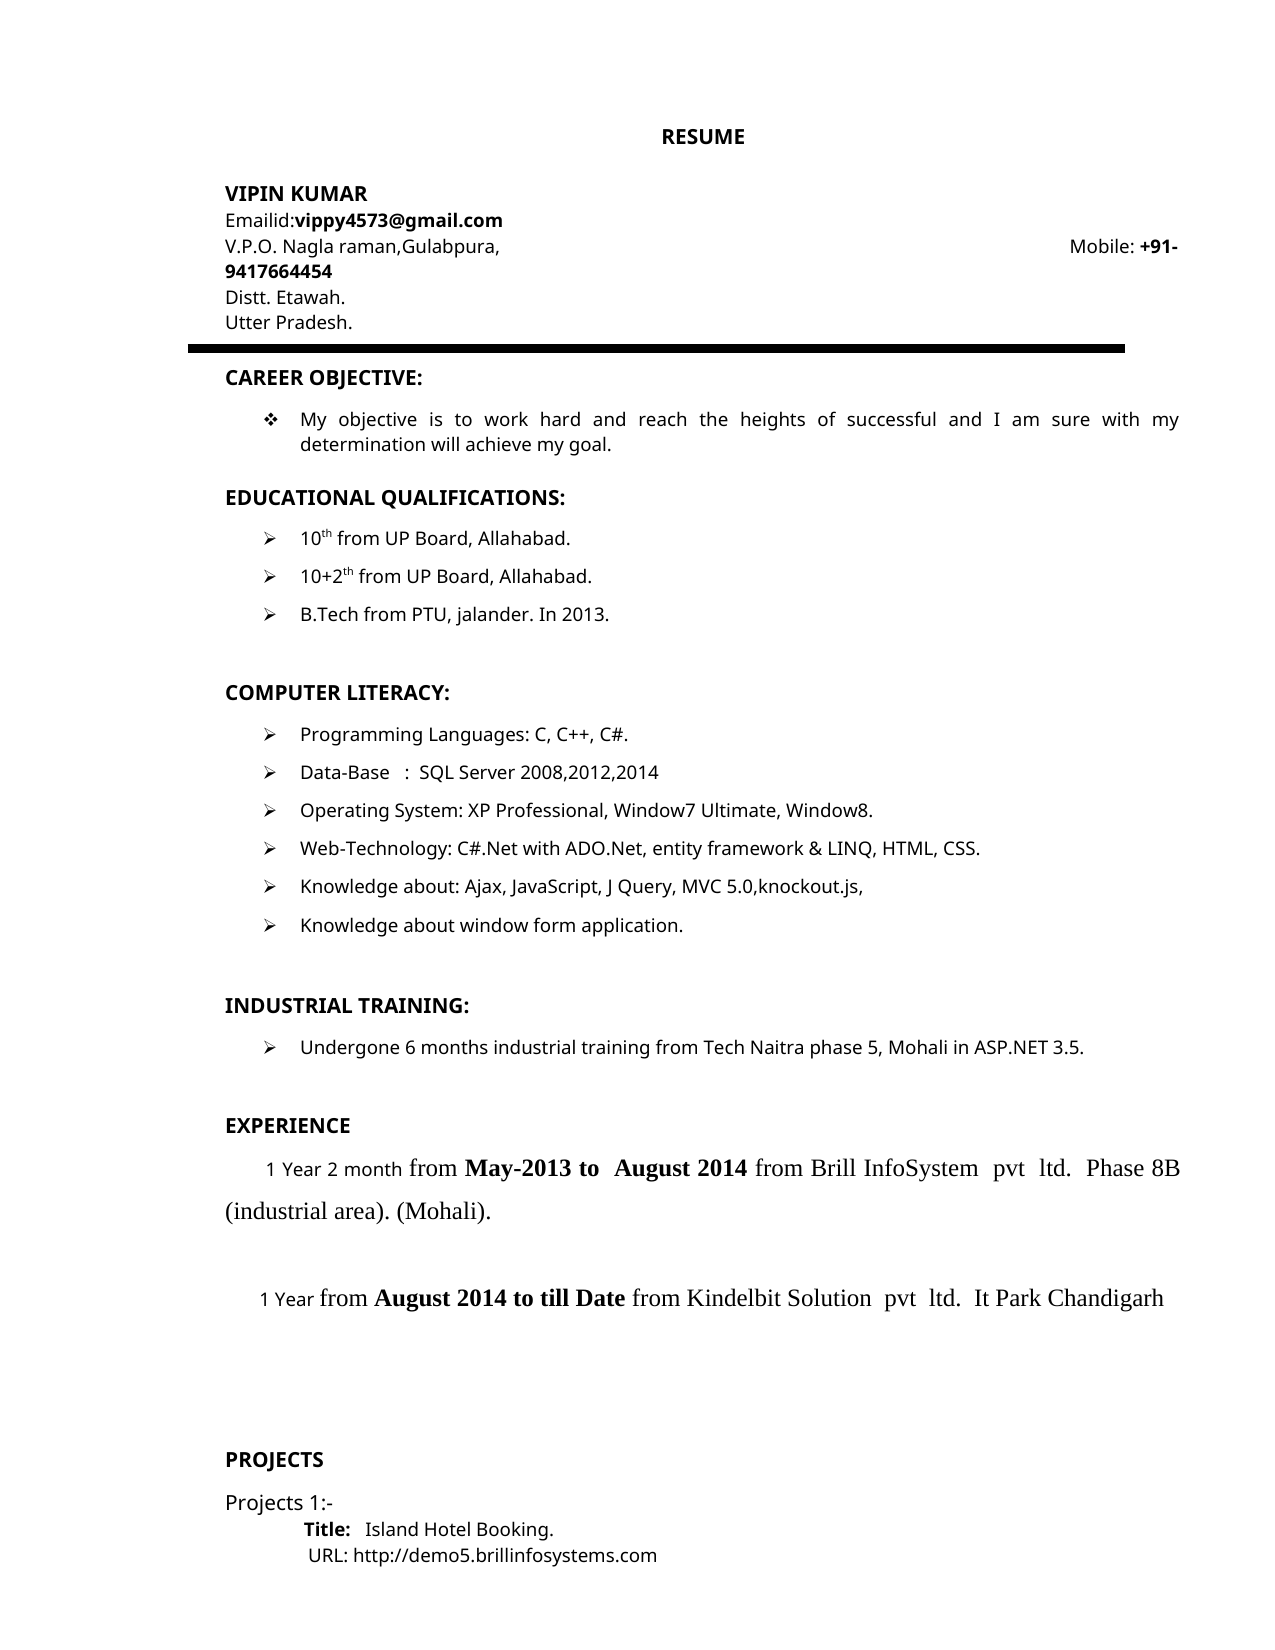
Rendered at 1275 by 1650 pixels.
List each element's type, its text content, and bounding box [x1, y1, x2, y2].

list Knowledge about: Ajax, JavaScript, J Query, MVC 5.0,knockout.js, [262, 874, 1181, 899]
list Data-Base : SQL Server 2008,2012,2014 [262, 759, 1181, 784]
text CAREER OBJECTIVE: [225, 363, 1181, 392]
list Undergone 6 months industrial training from Tech Naitra phase 5, Mohali in ASP.NET 3.5. [262, 1034, 1181, 1060]
text 1 Year from August 2014 to till Date from Kindelbit Solution pvt ltd. It Park Chandigarh [225, 1283, 1181, 1311]
text EXPERIENCE [225, 1111, 1181, 1139]
text VIPIN KUMAR [225, 179, 1181, 207]
text EDUCATIONAL QUALIFICATIONS: [225, 483, 1181, 511]
text Distt. Etawah. [225, 284, 1181, 309]
text INDUSTRIAL TRAINING: [225, 992, 1181, 1020]
text COMPUTER LITERACY: [225, 678, 1181, 707]
text Projects 1:- [225, 1488, 1181, 1516]
text 1 Year 2 month from May-2013 to August 2014 from Brill InfoSystem pvt ltd. Phase 8B (industrial area). (Mohali). [225, 1153, 1181, 1225]
list Web-Technology: C#.Net with ADO.Net, entity framework & LINQ, HTML, CSS. [262, 836, 1181, 861]
text Emailid:vippy4573@gmail.com [225, 207, 1181, 233]
text V.P.O. Nagla raman,Gulabpura, Mobile: +91-9417664454 [225, 233, 1181, 284]
text Utter Pradesh. [225, 309, 1181, 335]
list B.Tech from PTU, jalander. In 2013. [262, 602, 1181, 627]
list 10th from UP Board, Allahabad. [262, 525, 1181, 551]
list My objective is to work hard and reach the heights of successful and I am sure with my determination will achieve my goal. [262, 406, 1181, 457]
list 10+2th from UP Board, Allahabad. [262, 563, 1181, 589]
text Title: Island Hotel Booking. [225, 1516, 1181, 1542]
text RESUME [225, 122, 1181, 151]
list Knowledge about window form application. [262, 912, 1181, 937]
list Programming Languages: C, C++, C#. [262, 721, 1181, 746]
text PROJECTS [225, 1445, 1181, 1474]
text URL: http://demo5.brillinfosystems.com [225, 1542, 1181, 1567]
list Operating System: XP Professional, Window7 Ultimate, Window8. [262, 797, 1181, 823]
